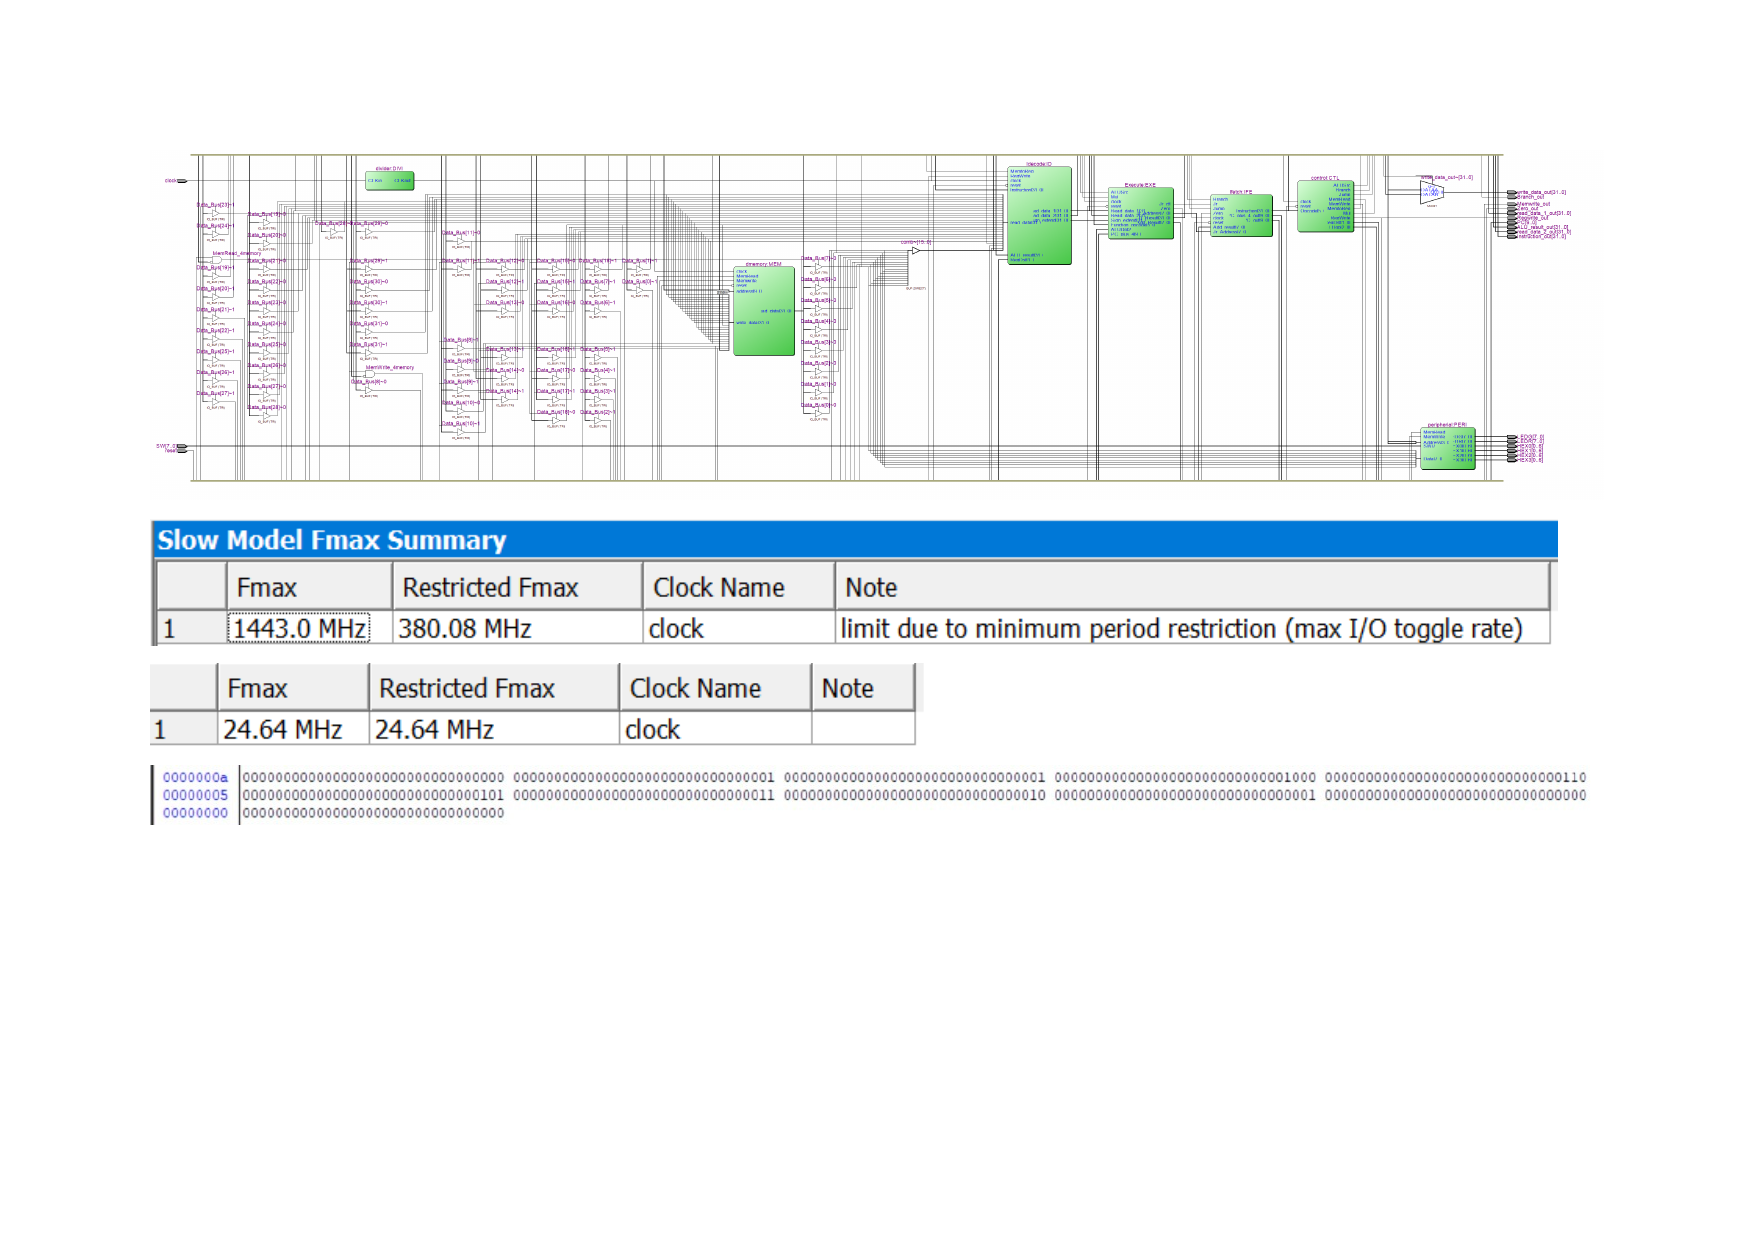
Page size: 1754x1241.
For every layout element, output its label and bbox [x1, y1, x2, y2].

picture [150, 663, 924, 747]
picture [150, 518, 1558, 646]
picture [150, 150, 1604, 500]
picture [150, 765, 1604, 825]
